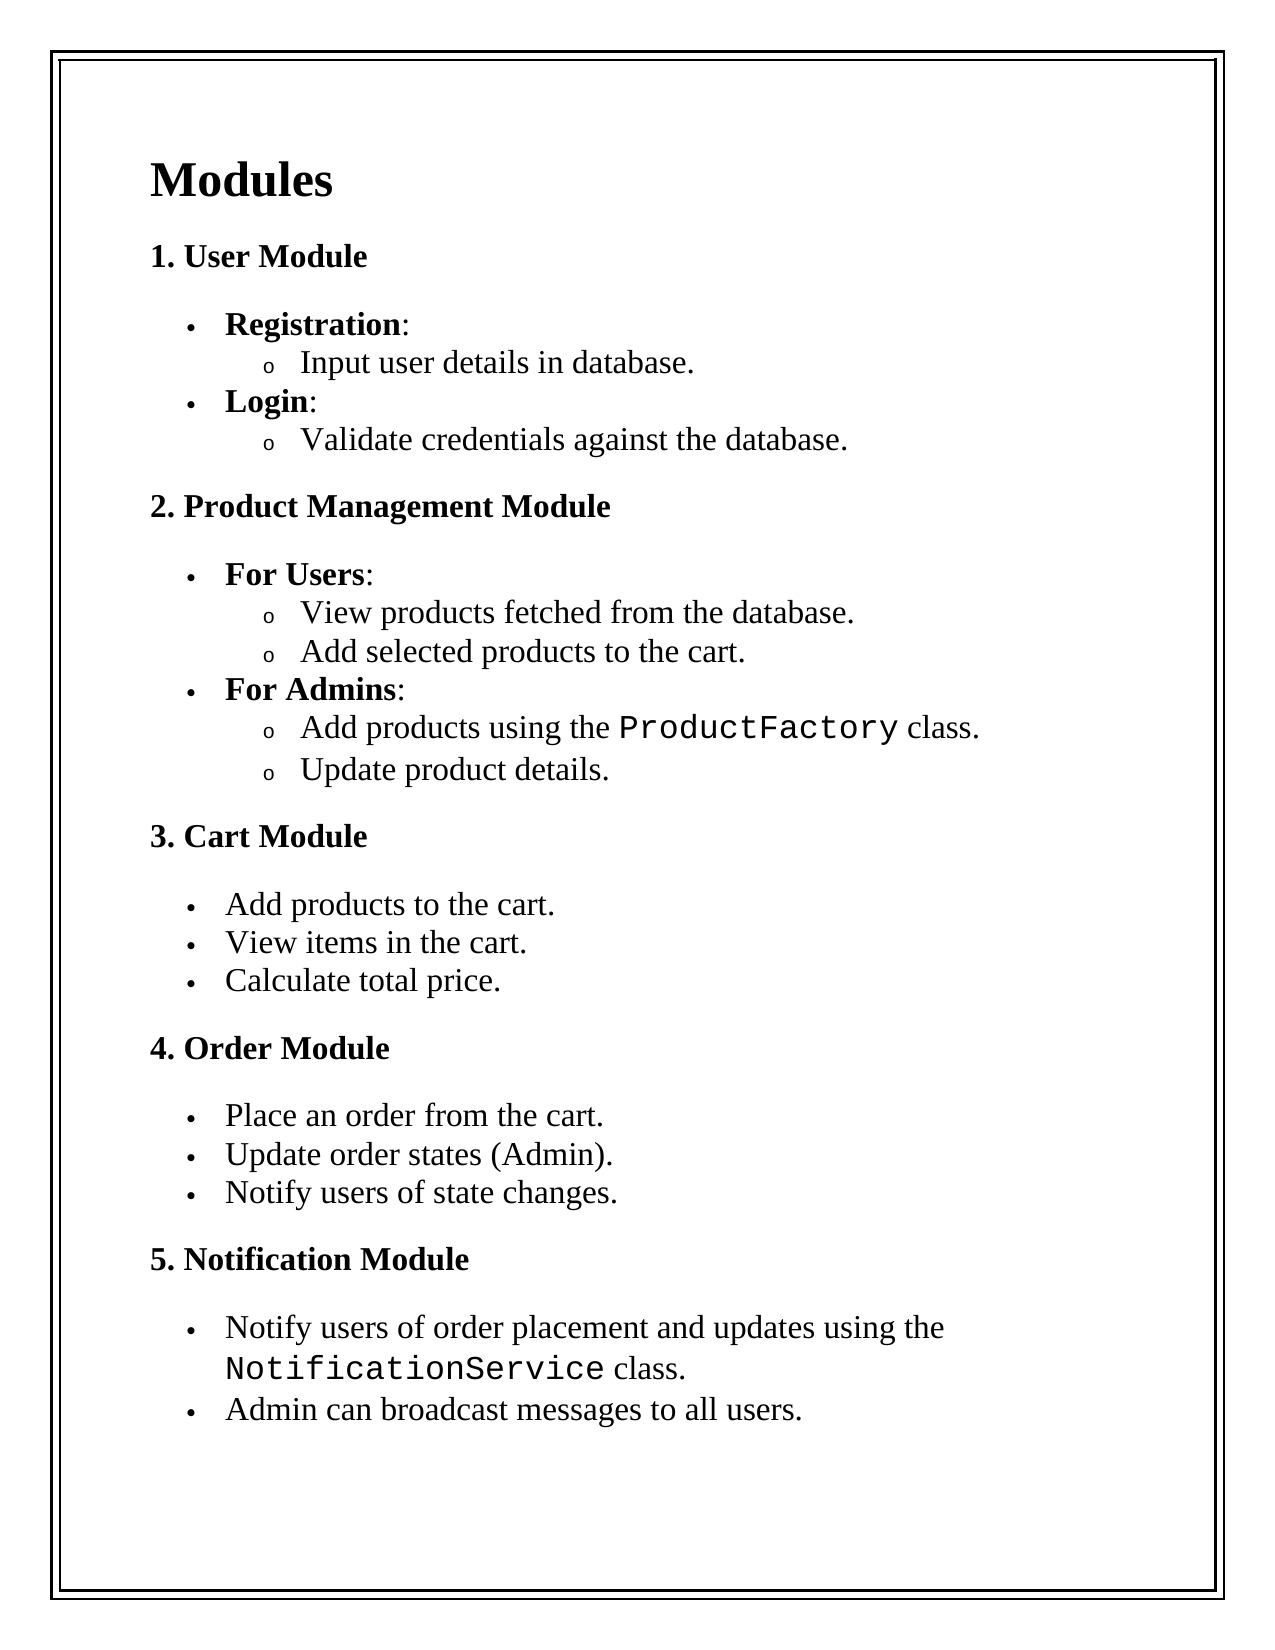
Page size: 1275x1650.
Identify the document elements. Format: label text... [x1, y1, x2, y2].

text Modules [150, 150, 1125, 207]
text 3. Cart Module [150, 816, 1125, 854]
list Update order states (Admin). [187, 1134, 1125, 1172]
list View products fetched from the database. [262, 592, 1125, 631]
text 4. Order Module [150, 1028, 1125, 1066]
list View items in the cart. [187, 922, 1125, 960]
list Login: [187, 381, 1125, 419]
text 5. Notification Module [150, 1239, 1125, 1278]
list For Users: [187, 554, 1125, 592]
list Add selected products to the cart. [262, 631, 1125, 669]
list Update product details. [262, 749, 1125, 787]
list Input user details in database. [262, 342, 1125, 381]
list Admin can broadcast messages to all users. [187, 1389, 1125, 1428]
list Place an order from the cart. [187, 1095, 1125, 1134]
list Calculate total price. [187, 960, 1125, 999]
list Notify users of state changes. [187, 1172, 1125, 1210]
list Add products to the cart. [187, 884, 1125, 922]
list Validate credentials against the database. [262, 419, 1125, 457]
list Notify users of order placement and updates using the NotificationService class. [187, 1307, 1125, 1389]
list Add products using the ProductFactory class. [262, 707, 1125, 749]
list For Admins: [187, 669, 1125, 707]
text 1. User Module [150, 237, 1125, 275]
list Registration: [187, 304, 1125, 342]
text 2. Product Management Module [150, 487, 1125, 525]
